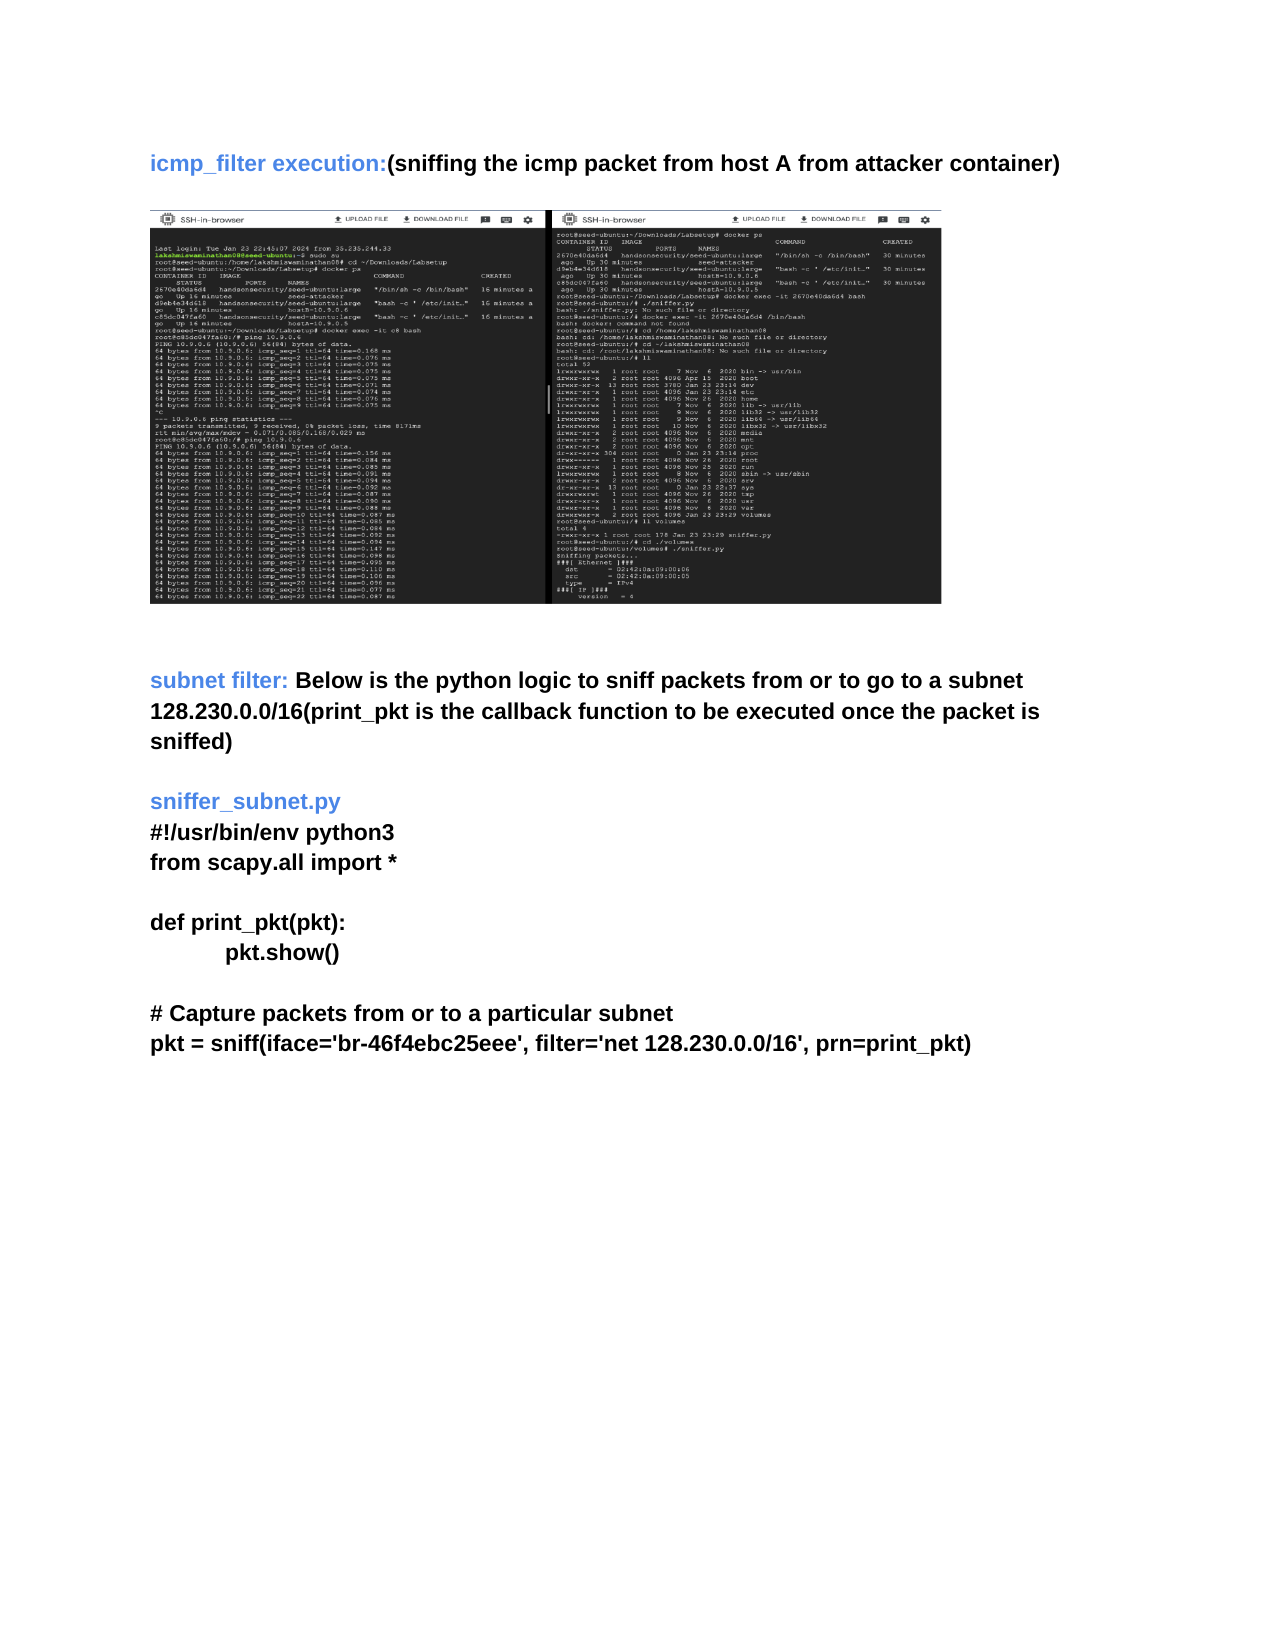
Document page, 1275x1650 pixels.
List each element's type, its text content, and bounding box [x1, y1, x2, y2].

text sniffer_subnet.py [150, 788, 1125, 815]
text #!/usr/bin/env python3 [150, 818, 1125, 845]
picture [150, 210, 942, 604]
text pkt = sniff(iface='br-46f4ebc25eee', filter='net 128.230.0.0/16', prn=print_pkt) [150, 1030, 1125, 1056]
text from scapy.all import * [150, 849, 1125, 875]
text icmp_filter execution:(sniffing the icmp packet from host A from attacker container) [150, 150, 1125, 176]
text # Capture packets from or to a particular subnet [150, 1000, 1125, 1026]
text def print_pkt(pkt): [150, 909, 1125, 936]
text pkt.show() [150, 939, 1125, 966]
text subnet filter: Below is the python logic to sniff packets from or to go to a subnet 128.230.0.0/16(print_pkt is the callback function to be executed once the packet is sniffed) [150, 667, 1125, 754]
